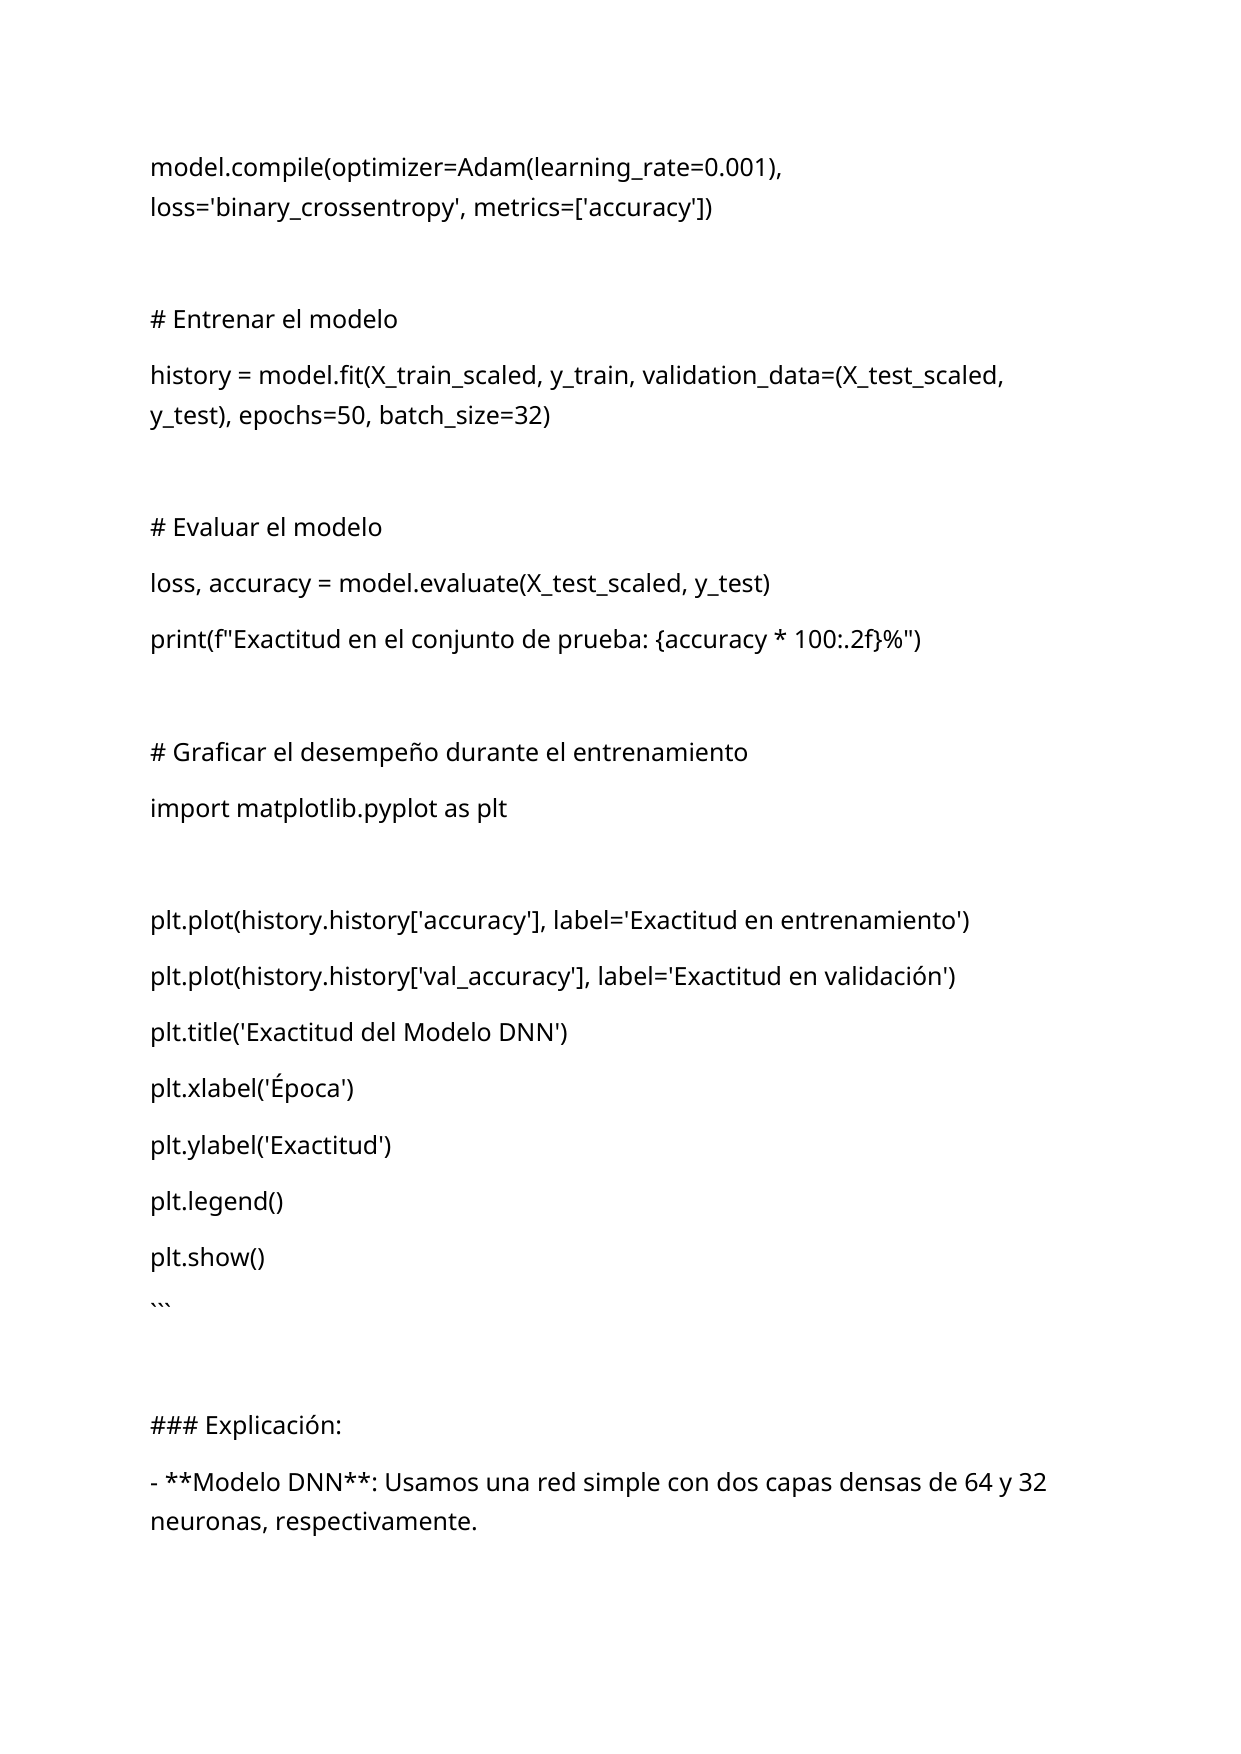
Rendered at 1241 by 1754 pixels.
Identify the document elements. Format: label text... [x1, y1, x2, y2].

text ``` [150, 1296, 1090, 1330]
text # Graficar el desempeño durante el entrenamiento [150, 734, 1090, 768]
text model.compile(optimizer=Adam(learning_rate=0.001), loss='binary_crossentropy', metrics=['accuracy']) [150, 150, 1090, 223]
text # Evaluar el modelo [150, 510, 1090, 544]
text import matplotlib.pyplot as plt [150, 790, 1090, 824]
text ### Explicación: [150, 1408, 1090, 1442]
text plt.title('Exactitud del Modelo DNN') [150, 1015, 1090, 1049]
text plt.plot(history.history['val_accuracy'], label='Exactitud en validación') [150, 959, 1090, 993]
text print(f"Exactitud en el conjunto de prueba: {accuracy * 100:.2f}%") [150, 622, 1090, 656]
text - **Modelo DNN**: Usamos una red simple con dos capas densas de 64 y 32 neuronas, respectivamente. [150, 1464, 1090, 1538]
text plt.ylabel('Exactitud') [150, 1127, 1090, 1161]
text plt.legend() [150, 1183, 1090, 1217]
text loss, accuracy = model.evaluate(X_test_scaled, y_test) [150, 566, 1090, 600]
text plt.show() [150, 1239, 1090, 1274]
text history = model.fit(X_train_scaled, y_train, validation_data=(X_test_scaled, y_test), epochs=50, batch_size=32) [150, 358, 1090, 431]
text plt.xlabel('Época') [150, 1071, 1090, 1105]
text plt.plot(history.history['accuracy'], label='Exactitud en entrenamiento') [150, 903, 1090, 937]
text # Entrenar el modelo [150, 302, 1090, 336]
